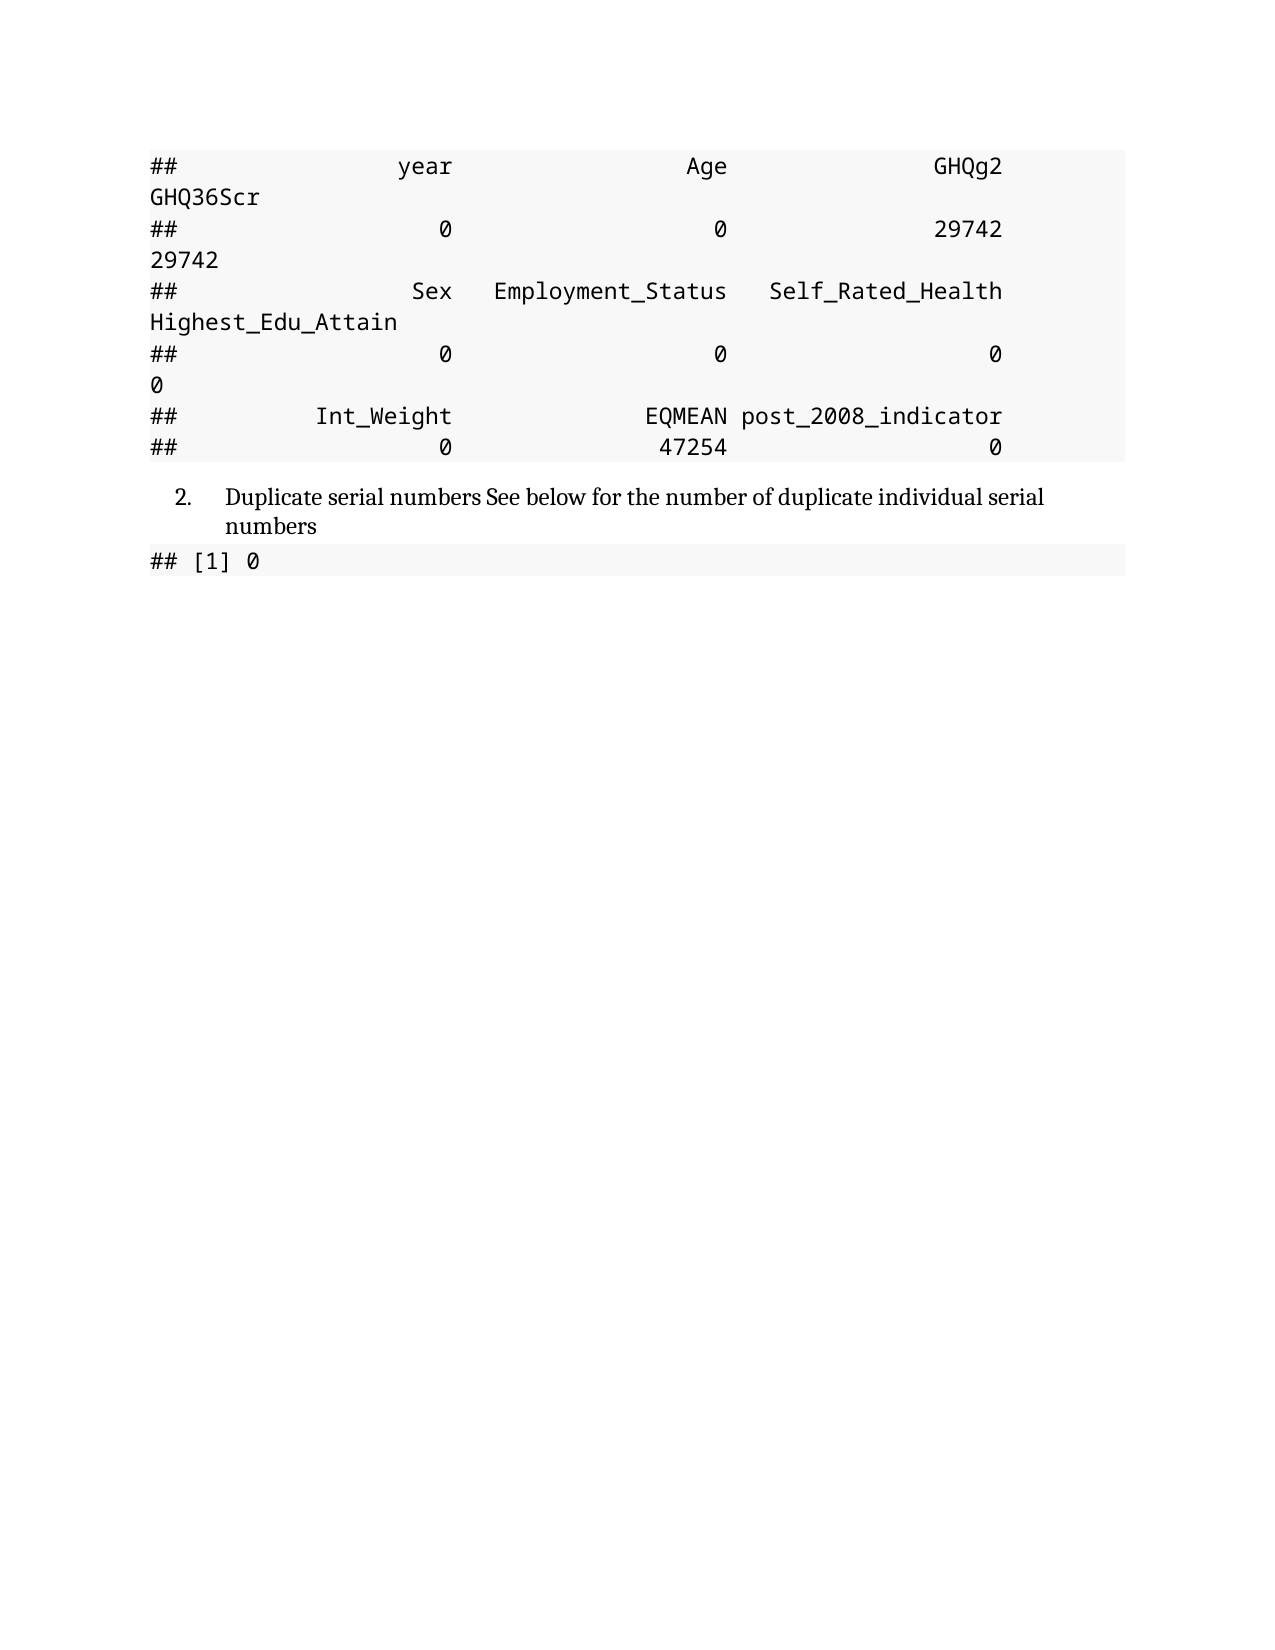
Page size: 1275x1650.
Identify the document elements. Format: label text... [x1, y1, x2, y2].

text ## year Age GHQg2 GHQ36Scr ## 0 0 29742 29742 ## Sex Employment_Status Self_Rated_Health Highest_Edu_Attain ## 0 0 0 0 ## Int_Weight EQMEAN post_2008_indicator ## 0 47254 0 [150, 150, 1125, 462]
list Duplicate serial numbers See below for the number of duplicate individual serial numbers [175, 483, 1125, 541]
text ## [1] 0 [150, 544, 1125, 576]
